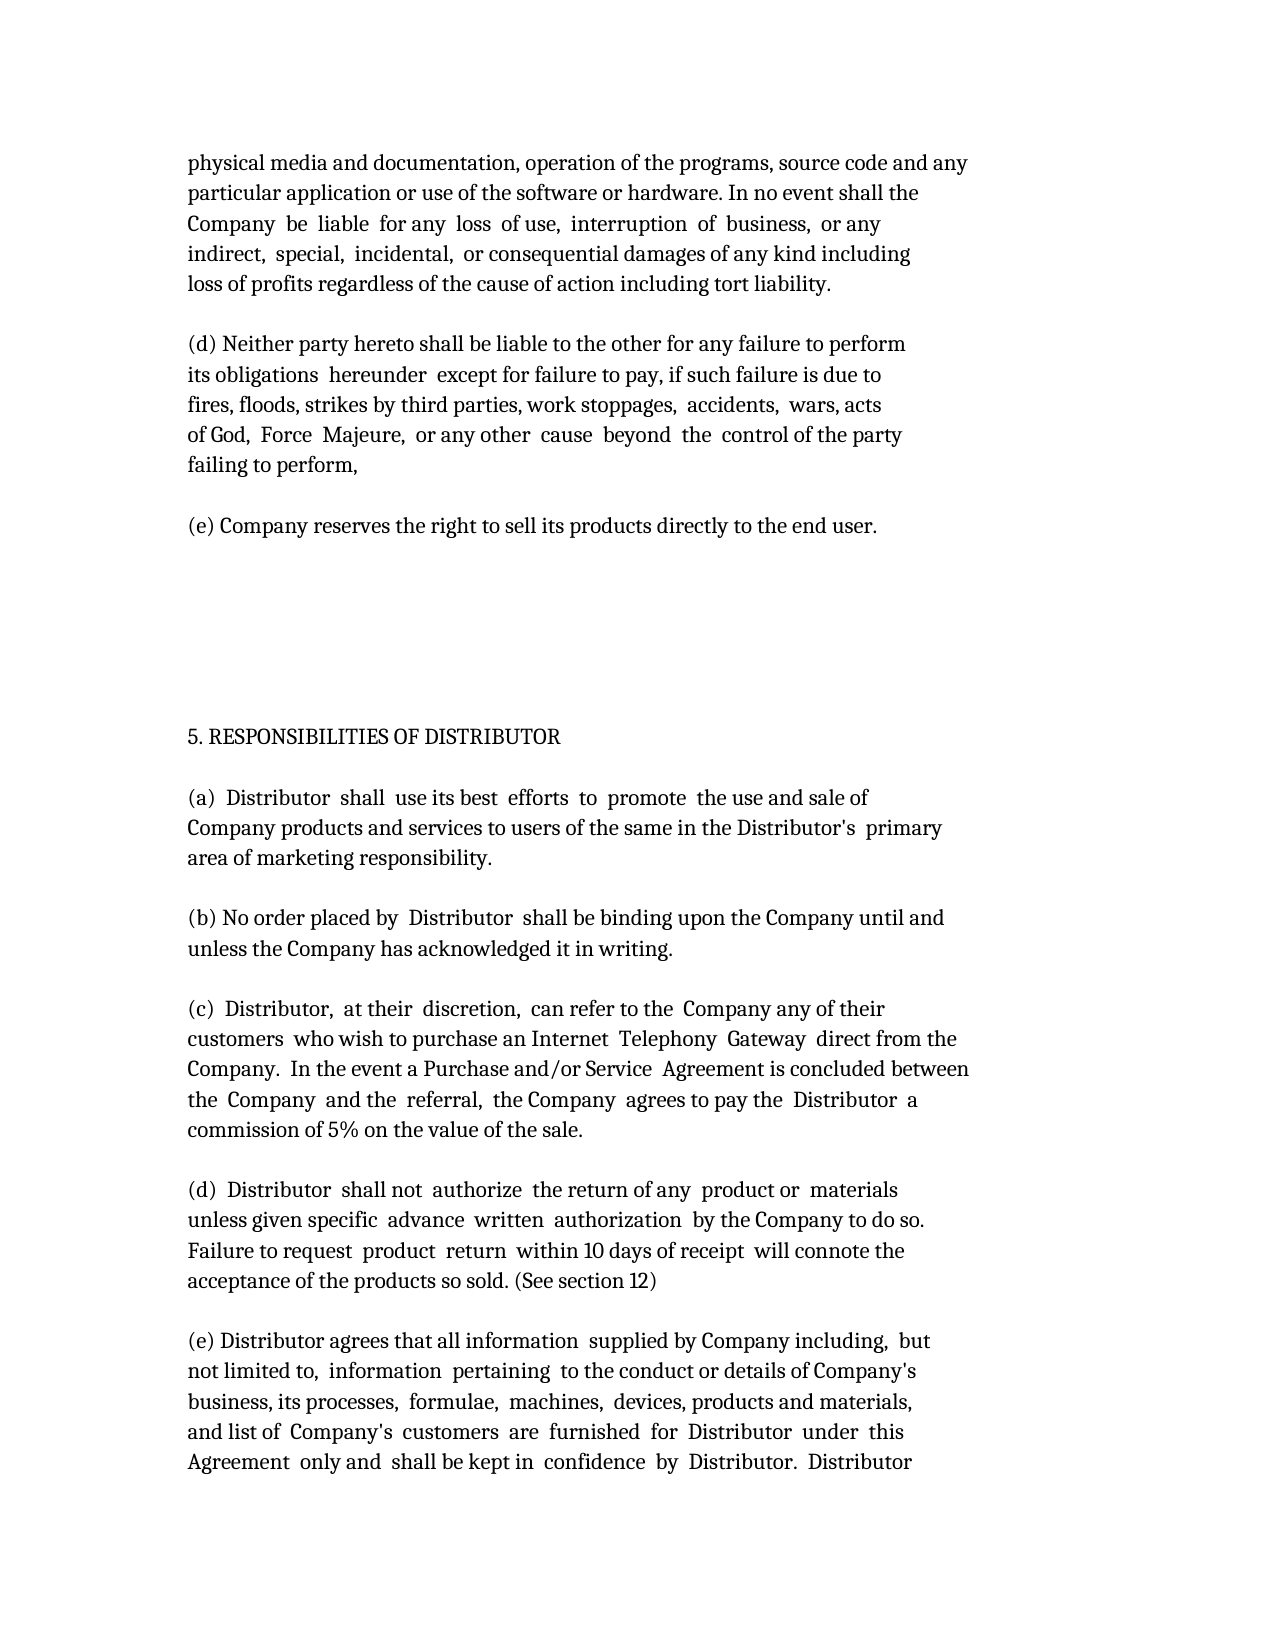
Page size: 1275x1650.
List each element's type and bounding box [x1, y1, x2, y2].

text [187, 150, 1087, 1475]
